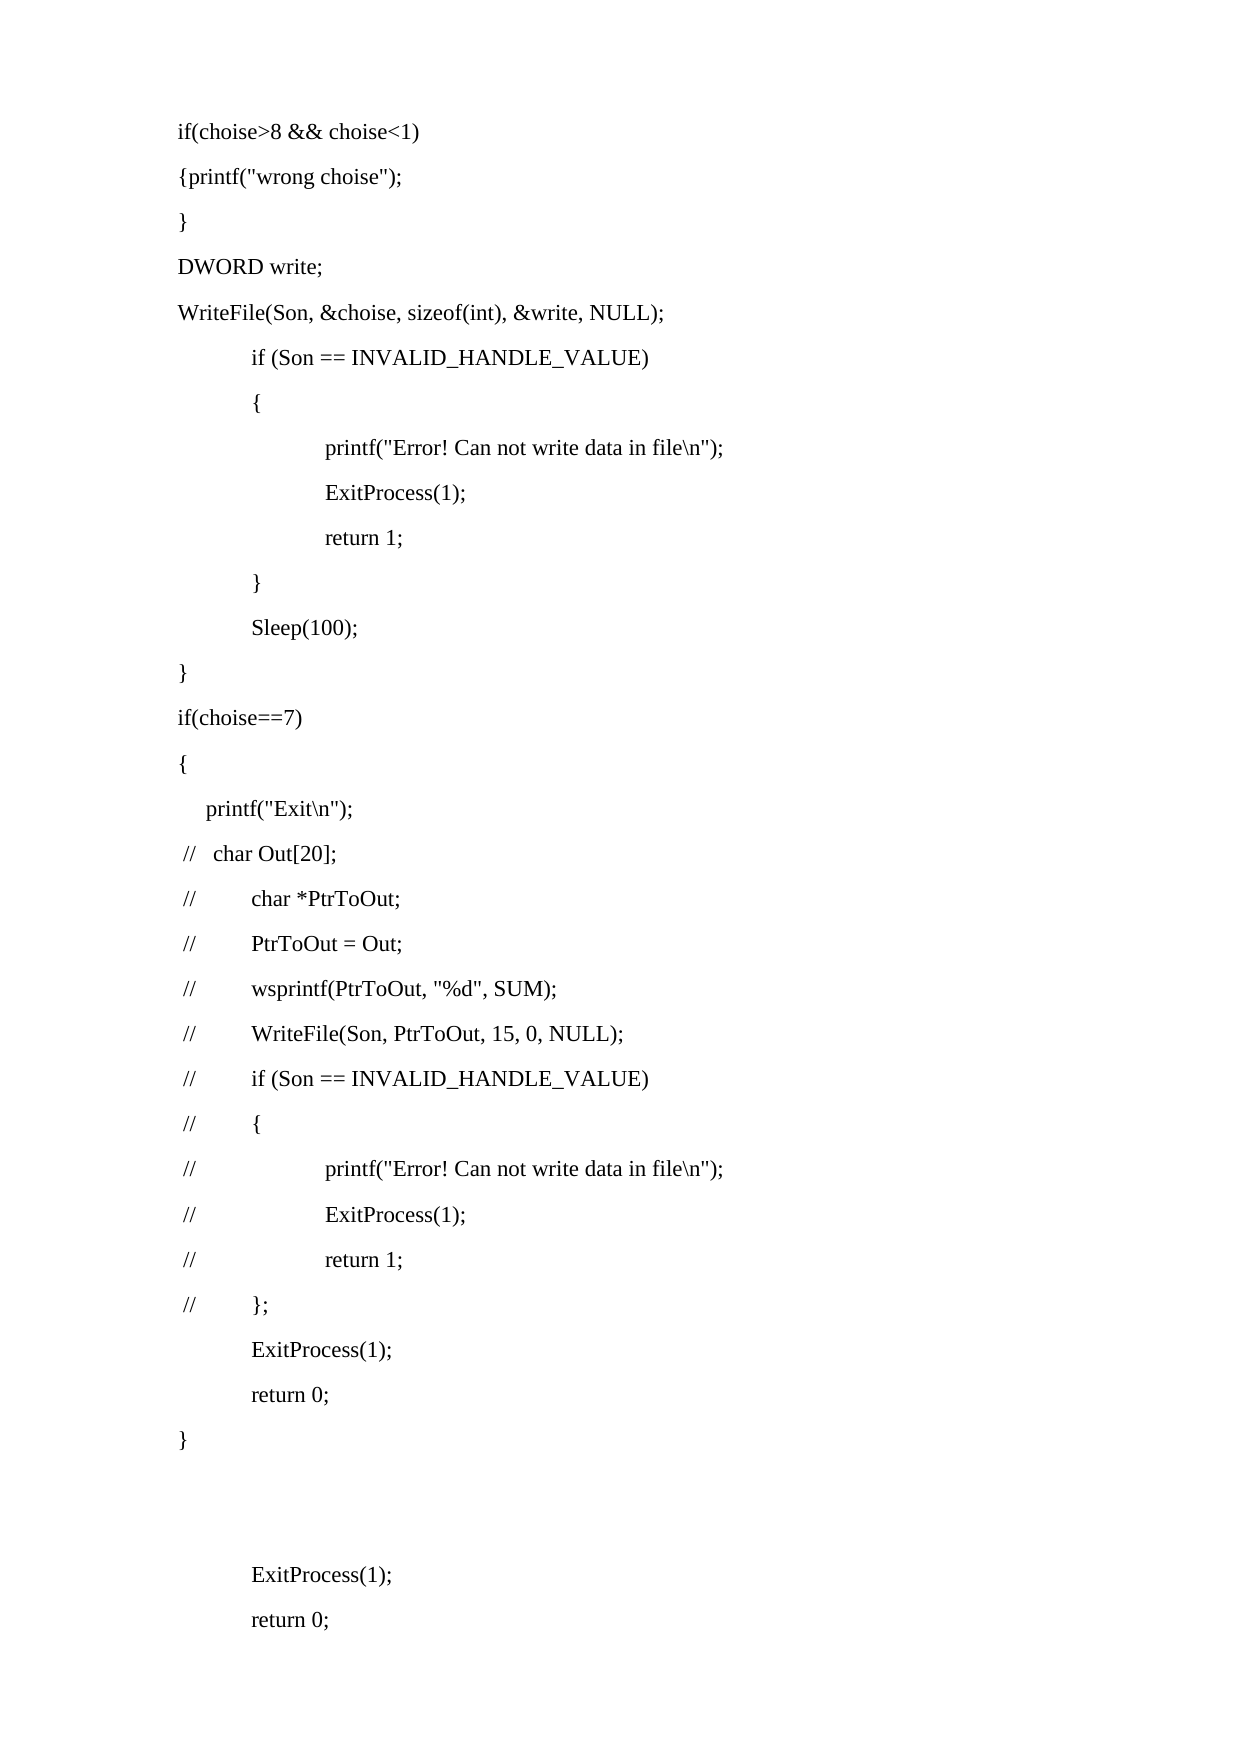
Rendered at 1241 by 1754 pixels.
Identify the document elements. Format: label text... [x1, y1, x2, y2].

text // PtrToOut = Out; [177, 930, 1152, 956]
text // char *PtrToOut; [177, 885, 1152, 911]
text { [177, 749, 1152, 776]
text // wsprintf(PtrToOut, "%d", SUM); [177, 975, 1152, 1001]
text {printf("wrong choise"); [177, 163, 1152, 189]
text // { [177, 1110, 1152, 1137]
text printf("Exit\n"); [177, 795, 1152, 821]
text // if (Son == INVALID_HANDLE_VALUE) [177, 1065, 1152, 1092]
text WriteFile(Son, &choise, sizeof(int), &write, NULL); [177, 298, 1152, 325]
text DWORD write; [177, 253, 1152, 280]
text printf("Error! Can not write data in file\n"); [177, 434, 1152, 460]
text ExitProcess(1); [177, 479, 1152, 505]
text { [177, 389, 1152, 415]
text if(choise>8 && choise<1) [177, 118, 1152, 144]
text if (Son == INVALID_HANDLE_VALUE) [177, 344, 1152, 370]
text // return 1; [177, 1246, 1152, 1272]
text // }; [177, 1291, 1152, 1317]
text } [177, 1426, 1152, 1452]
text ExitProcess(1); [177, 1336, 1152, 1362]
text // WriteFile(Son, PtrToOut, 15, 0, NULL); [177, 1020, 1152, 1047]
text // char Out[20]; [177, 840, 1152, 866]
text Sleep(100); [177, 614, 1152, 641]
text // ExitProcess(1); [177, 1201, 1152, 1227]
text if(choise==7) [177, 704, 1152, 731]
text ExitProcess(1); [177, 1561, 1152, 1588]
text return 0; [177, 1607, 1152, 1633]
text } [177, 208, 1152, 235]
text return 0; [177, 1381, 1152, 1407]
text } [177, 659, 1152, 686]
text } [177, 569, 1152, 596]
text return 1; [177, 524, 1152, 550]
text // printf("Error! Can not write data in file\n"); [177, 1156, 1152, 1182]
